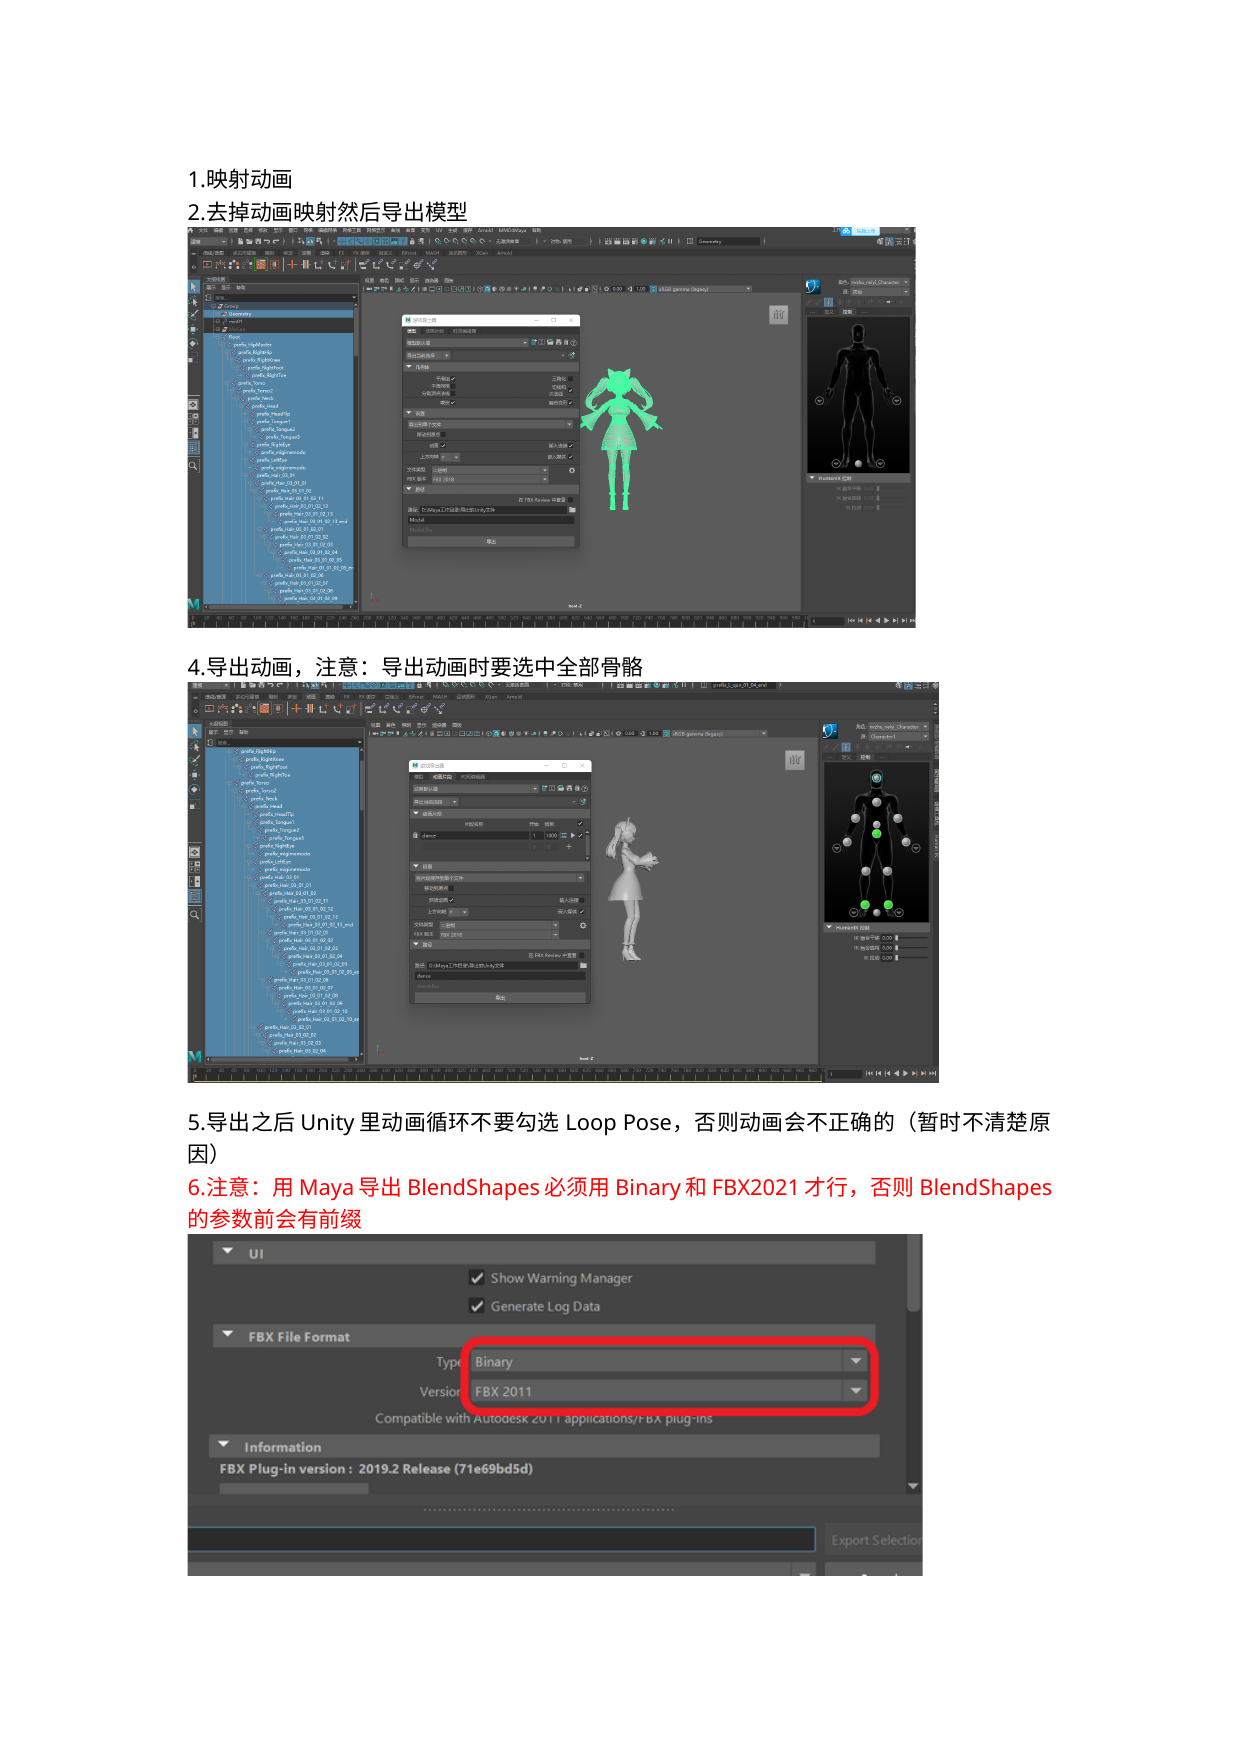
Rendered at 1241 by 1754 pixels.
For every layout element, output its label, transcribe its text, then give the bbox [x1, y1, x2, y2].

text 5.导出之后Unity里动画循环不要勾选Loop Pose，否则动画会不正确的（暂时不清楚原因） [187, 1104, 1053, 1169]
text 2.去掉动画映射然后导出模型 [187, 194, 1053, 227]
picture [187, 1234, 923, 1576]
text 4.导出动画，注意：导出动画时要选中全部骨骼 [187, 649, 1053, 682]
picture [187, 227, 916, 628]
text 6.注意：用Maya导出BlendShapes必须用Binary和FBX2021才行，否则BlendShapes的参数前会有前缀 [187, 1169, 1053, 1234]
picture [187, 682, 939, 1083]
text 1.映射动画 [187, 162, 1053, 194]
